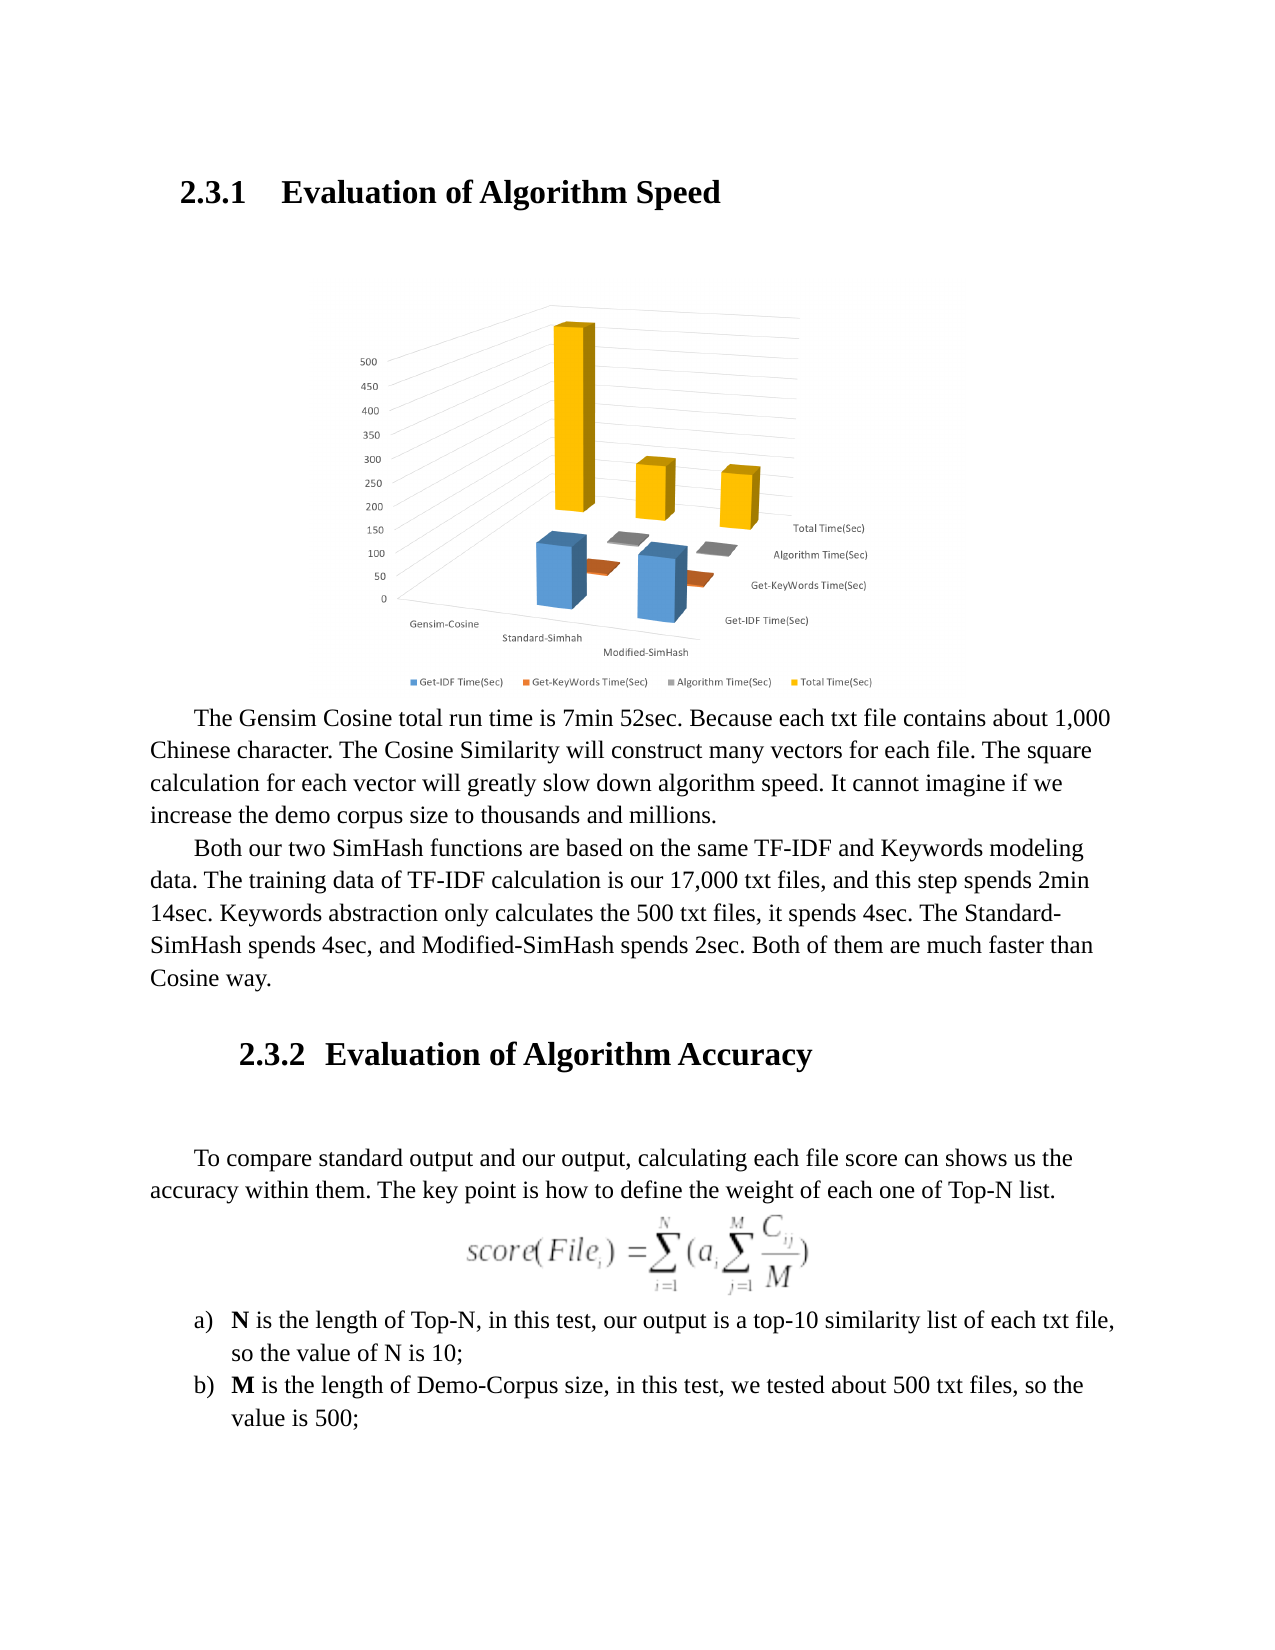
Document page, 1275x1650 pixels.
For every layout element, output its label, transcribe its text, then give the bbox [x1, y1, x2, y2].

text To compare standard output and our output, calculating each file score can shows us the accuracy within them. The key point is how to define the weight of each one of Top-N list. [150, 1141, 1125, 1206]
subtitle Evaluation of Algorithm Speed [179, 159, 1125, 224]
text Both our two SimHash functions are based on the same TF-IDF and Keywords modeling data. The training data of TF-IDF calculation is our 17,000 txt files, and this step spends 2min 14sec. Keywords abstraction only calculates the 500 txt files, it spends 4sec. The Standard-SimHash spends 4sec, and Modified-SimHash spends 2sec. Both of them are much faster than Cosine way. [150, 831, 1125, 994]
list N is the length of Top-N, in this test, our output is a top-10 similarity list of each txt file, so the value of N is 10; [194, 1303, 1125, 1368]
picture [309, 278, 966, 698]
text The Gensim Cosine total run time is 7min 52sec. Because each txt file contains about 1,000 Chinese character. The Cosine Similarity will construct many vectors for each file. The square calculation for each vector will greatly slow down algorithm speed. It cannot imagine if we increase the demo corpus size to thousands and millions. [150, 701, 1125, 831]
subtitle Evaluation of Algorithm Accuracy [239, 1021, 1125, 1086]
list M is the length of Demo-Corpus size, in this test, we tested about 500 txt files, so the value is 500; [194, 1368, 1125, 1433]
